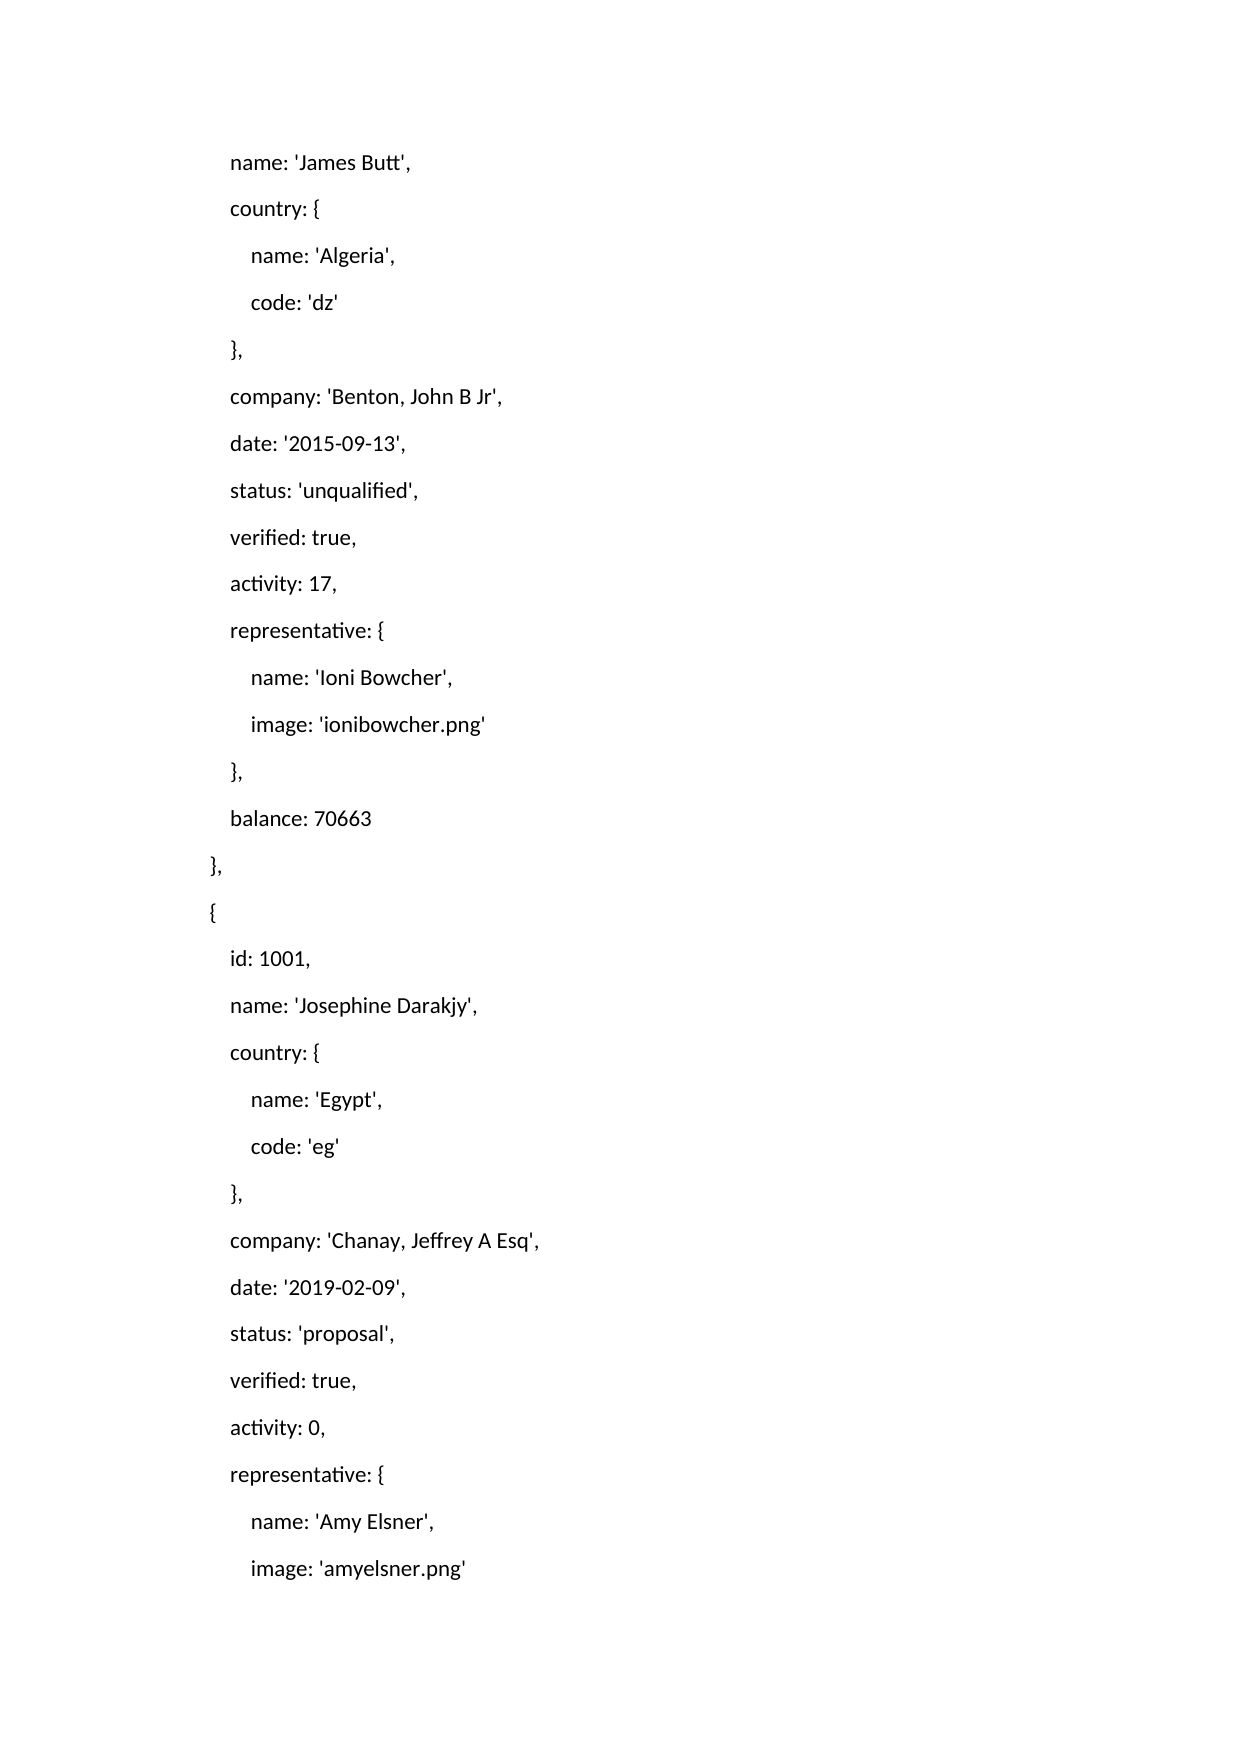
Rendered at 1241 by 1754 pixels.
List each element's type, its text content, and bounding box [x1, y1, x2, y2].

text activity: 0, [148, 1413, 1093, 1441]
text name: 'Algeria', [148, 241, 1093, 269]
text company: 'Chanay, Jeffrey A Esq', [148, 1226, 1093, 1254]
text }, [148, 335, 1093, 363]
text representative: { [148, 616, 1093, 644]
text balance: 70663 [148, 804, 1093, 832]
text name: 'James Butt', [148, 148, 1093, 176]
text status: 'unqualified', [148, 476, 1093, 504]
text }, [148, 757, 1093, 785]
text company: 'Benton, John B Jr', [148, 382, 1093, 410]
text date: '2015-09-13', [148, 429, 1093, 457]
text name: 'Josephine Darakjy', [148, 991, 1093, 1019]
text country: { [148, 194, 1093, 222]
text activity: 17, [148, 569, 1093, 597]
text verified: true, [148, 523, 1093, 551]
text country: { [148, 1038, 1093, 1066]
text { [148, 898, 1093, 926]
text status: 'proposal', [148, 1319, 1093, 1347]
text date: '2019-02-09', [148, 1273, 1093, 1301]
text image: 'amyelsner.png' [148, 1554, 1093, 1582]
text name: 'Amy Elsner', [148, 1507, 1093, 1535]
text }, [148, 1179, 1093, 1207]
text verified: true, [148, 1366, 1093, 1394]
text code: 'eg' [148, 1132, 1093, 1160]
text image: 'ionibowcher.png' [148, 710, 1093, 738]
text name: 'Egypt', [148, 1085, 1093, 1113]
text }, [148, 851, 1093, 879]
text code: 'dz' [148, 288, 1093, 316]
text id: 1001, [148, 944, 1093, 972]
text name: 'Ioni Bowcher', [148, 663, 1093, 691]
text representative: { [148, 1460, 1093, 1488]
